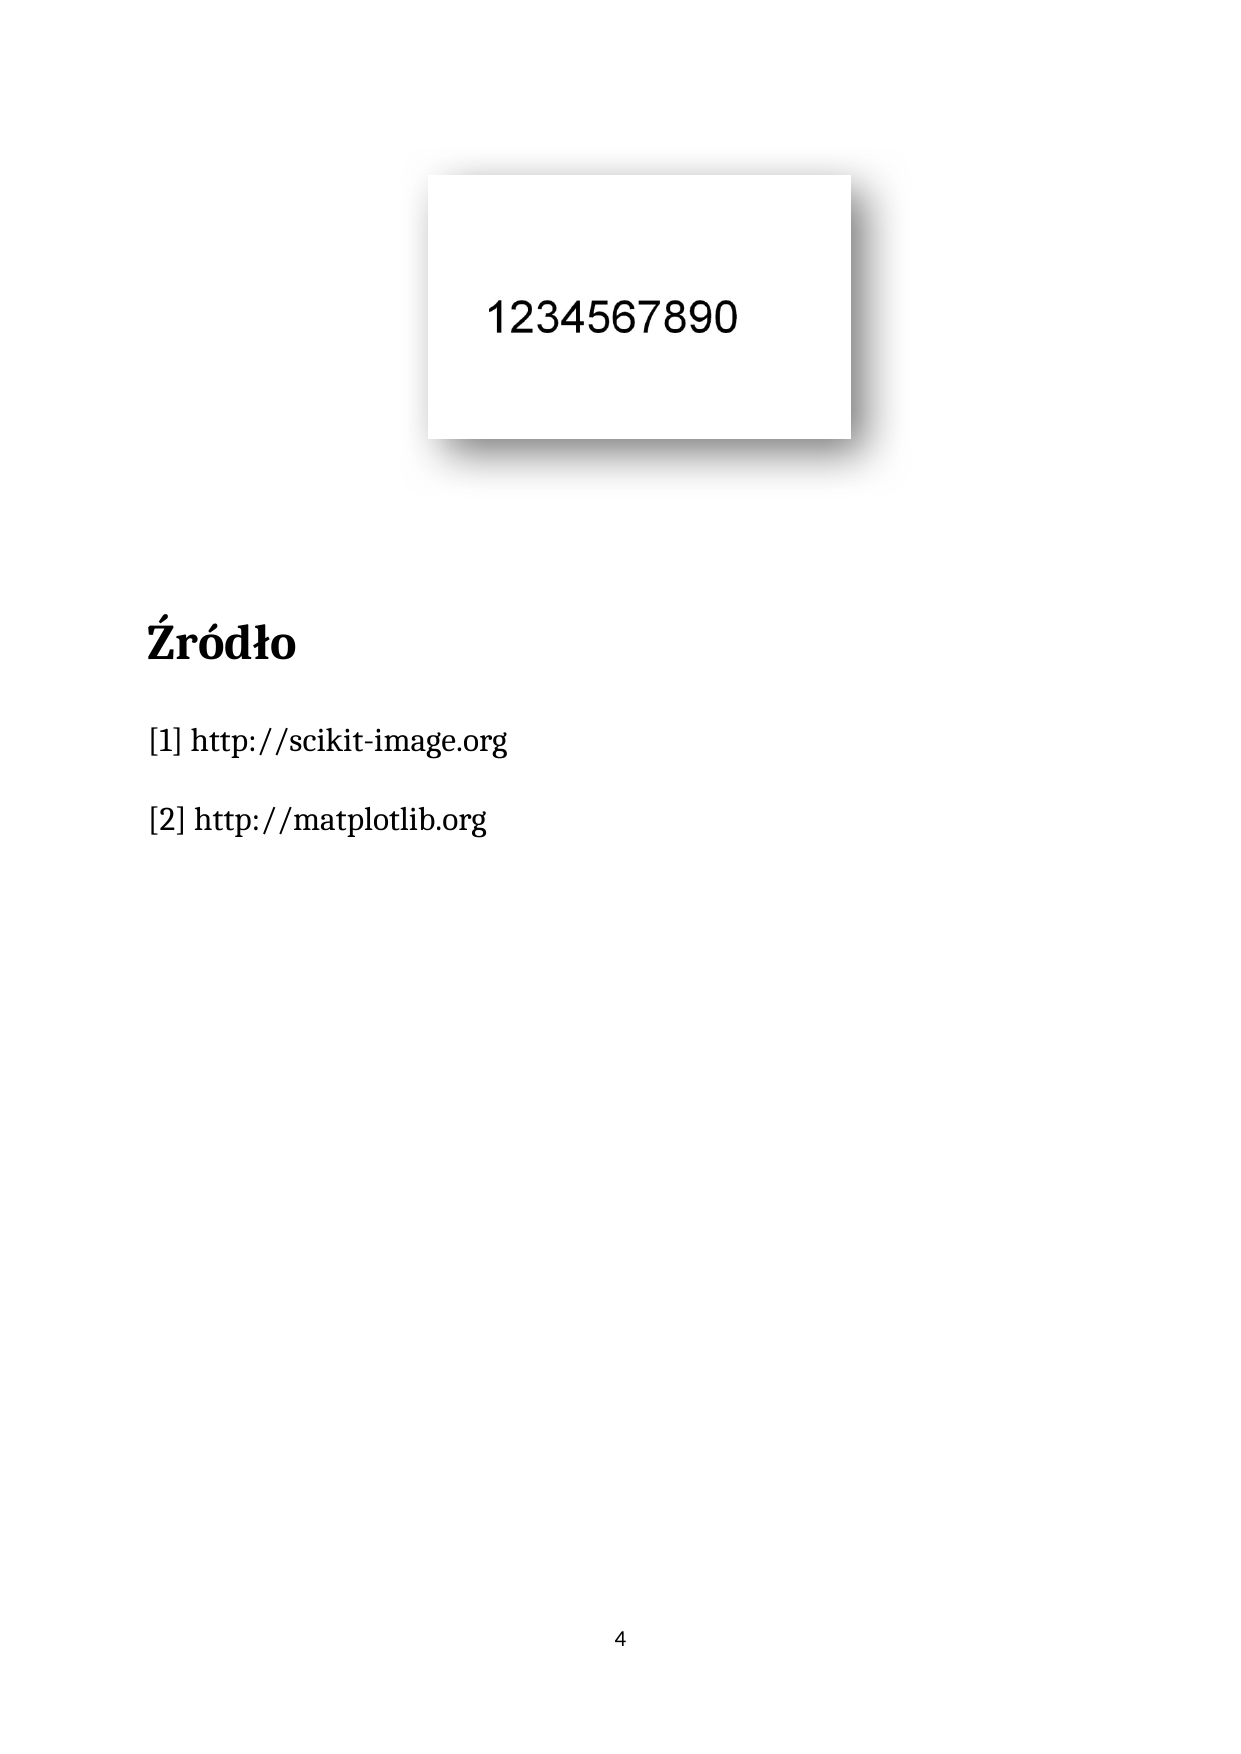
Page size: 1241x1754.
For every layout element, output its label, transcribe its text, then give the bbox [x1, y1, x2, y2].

text [2] http://matplotlib.org [148, 800, 1093, 838]
text Źródło [148, 614, 1093, 672]
picture [428, 175, 851, 439]
text [1] http://scikit-image.org [148, 722, 1093, 760]
